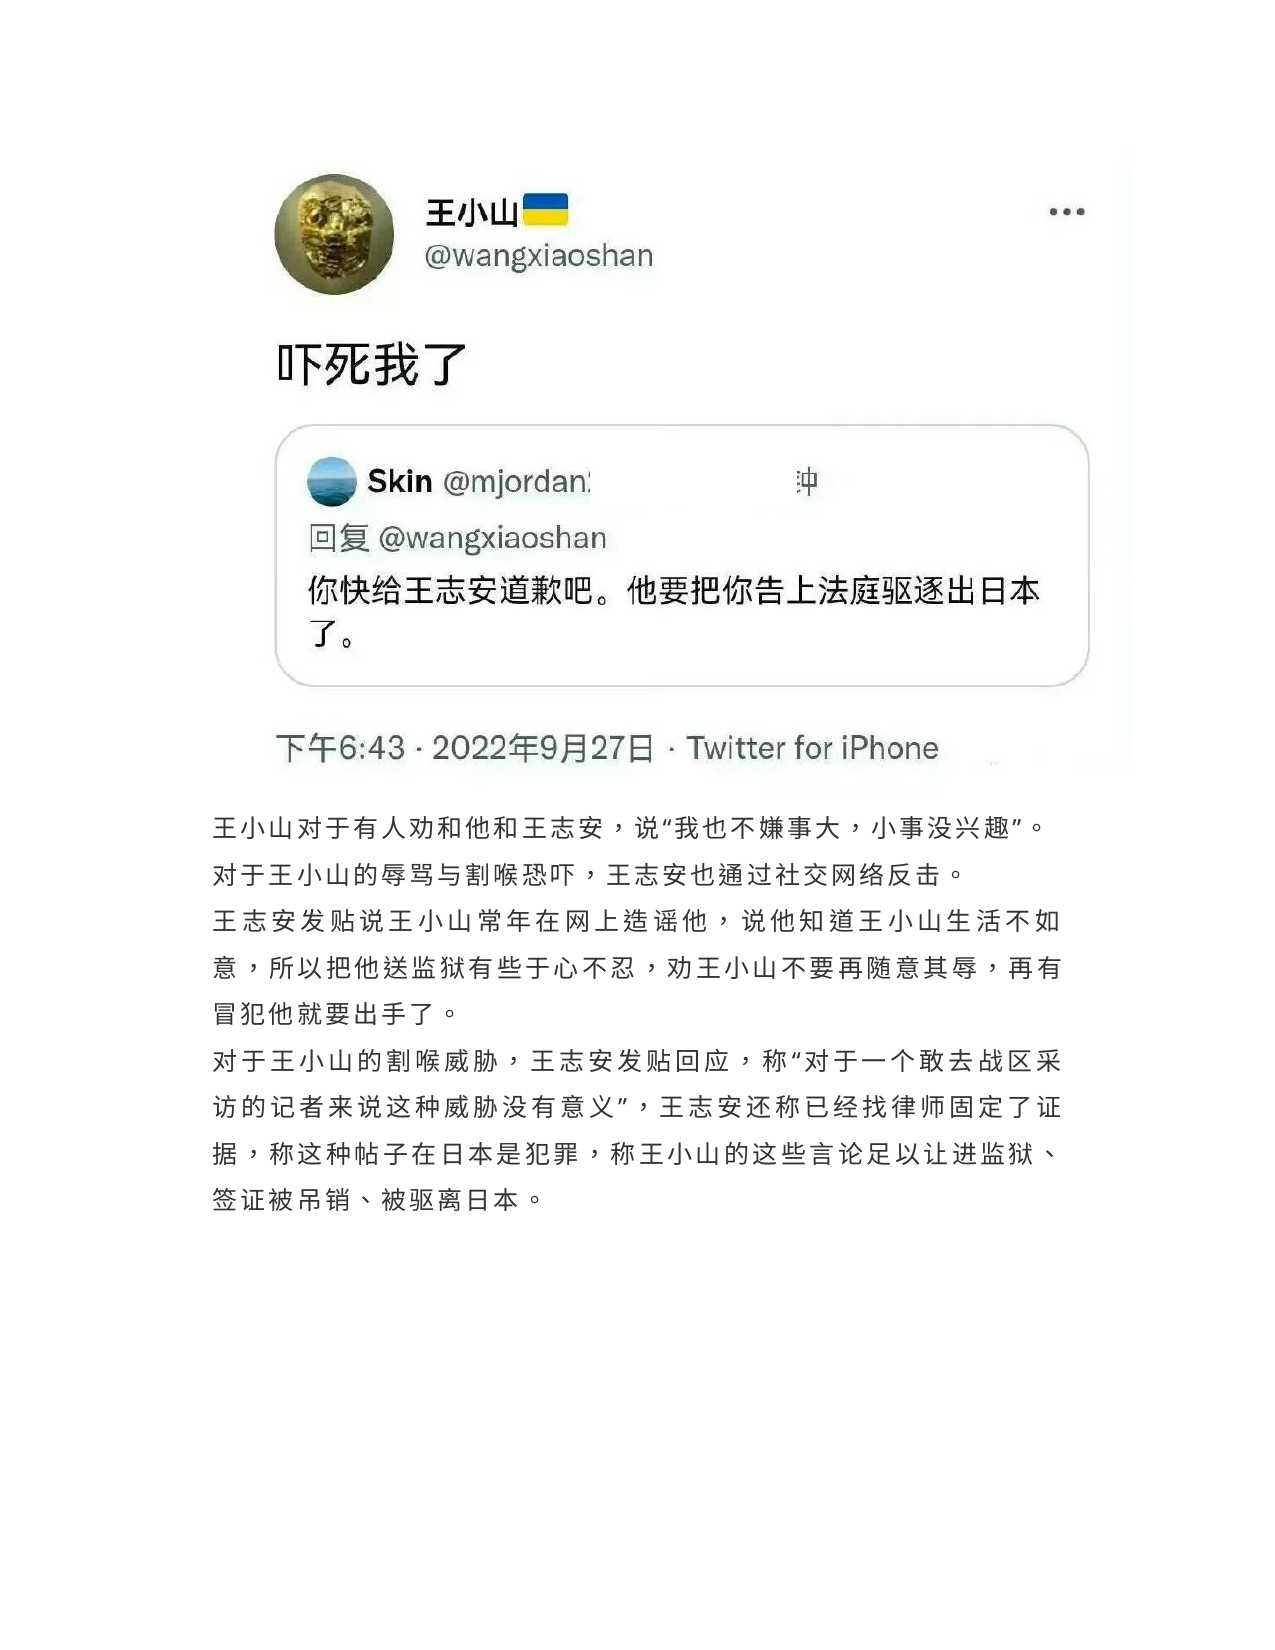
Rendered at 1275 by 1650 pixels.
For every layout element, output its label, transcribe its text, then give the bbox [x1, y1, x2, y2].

text 对于王小山的辱骂与割喉恐吓，王志安也通过社交网络反击。 [212, 845, 1062, 892]
text 王志安发贴说王小山常年在网上造谣他，说他知道王小山生活不如意，所以把他送监狱有些于心不忍，劝王小山不要再随意其辱，再有冒犯他就要出手了。 [212, 892, 1062, 1031]
text 王小山对于有人劝和他和王志安，说“我也不嫌事大，小事没兴趣”。 [212, 799, 1062, 845]
picture [231, 150, 1132, 799]
text 对于王小山的割喉威胁，王志安发贴回应，称“对于一个敢去战区采访的记者来说这种威胁没有意义”，王志安还称已经找律师固定了证据，称这种帖子在日本是犯罪，称王小山的这些言论足以让进监狱、签证被吊销、被驱离日本。 [212, 1031, 1062, 1217]
